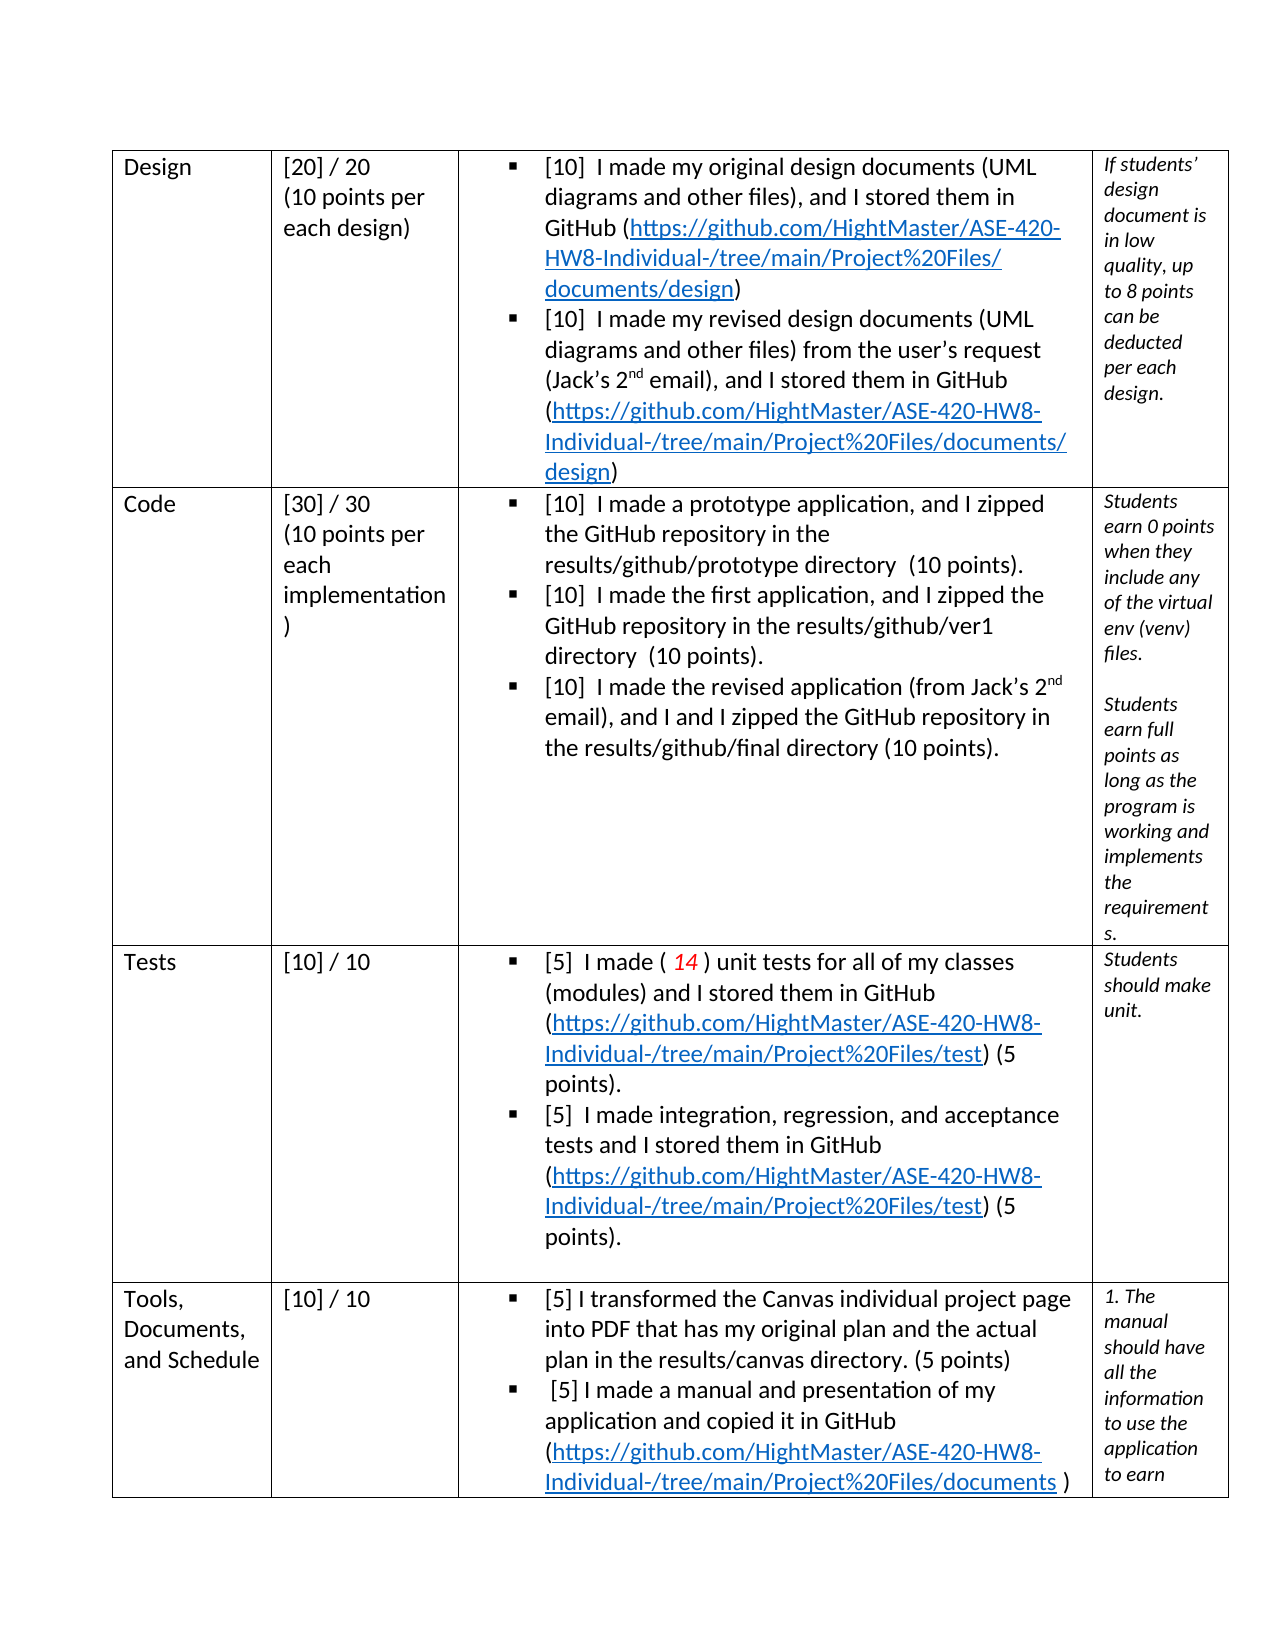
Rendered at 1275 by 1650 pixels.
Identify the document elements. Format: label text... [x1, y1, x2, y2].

table_cell Code [113, 488, 271, 945]
table_cell Design [113, 151, 271, 487]
table_cell [5] I made ( 14 ) unit tests for all of my classes (modules) and I stored them in GitHub (https://github.com/HightMaster/ASE-420-HW8-Individual-/tree/main/Project%20Files/test) (5 points). [5] I made integration, regression, and acceptance tests and I stored them in GitHub (https://github.com/HightMaster/ASE-420-HW8-Individual-/tree/main/Project%20Files/test) (5 points). [459, 946, 1092, 1282]
table_cell Tests [113, 946, 271, 1282]
table_cell [10] / 10 [272, 1283, 458, 1497]
table_cell [10] / 10 [272, 946, 458, 1282]
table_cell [459, 1283, 1092, 1497]
table_cell [10] I made a prototype application, and I zipped the GitHub repository in the results/github/prototype directory (10 points). [10] I made the first application, and I zipped the GitHub repository in the results/github/ver1 directory (10 points). [10] I made the revised application (from Jack’s 2nd email), and I and I zipped the GitHub repository in the results/github/final directory (10 points). [459, 488, 1092, 945]
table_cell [1093, 1283, 1228, 1497]
table_cell [20] / 20 (10 points per each design) [272, 151, 458, 487]
table_cell Students earn 0 points when they include any of the virtual env (venv) files. Students earn full points as long as the program is working and implements the requirements. [1093, 488, 1228, 945]
table_cell [30] / 30 (10 points per each implementation) [272, 488, 458, 945]
table_cell Students should make unit. [1093, 946, 1228, 1282]
table_cell [10] I made my original design documents (UML diagrams and other files), and I stored them in GitHub (https://github.com/HightMaster/ASE-420-HW8-Individual-/tree/main/Project%20Files/documents/design) [10] I made my revised design documents (UML diagrams and other files) from the user’s request (Jack’s 2nd email), and I stored them in GitHub (https://github.com/HightMaster/ASE-420-HW8-Individual-/tree/main/Project%20Files/documents/design) [459, 151, 1092, 487]
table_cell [113, 1283, 271, 1497]
table_cell If students’ design document is in low quality, up to 8 points can be deducted per each design. [1093, 151, 1228, 487]
